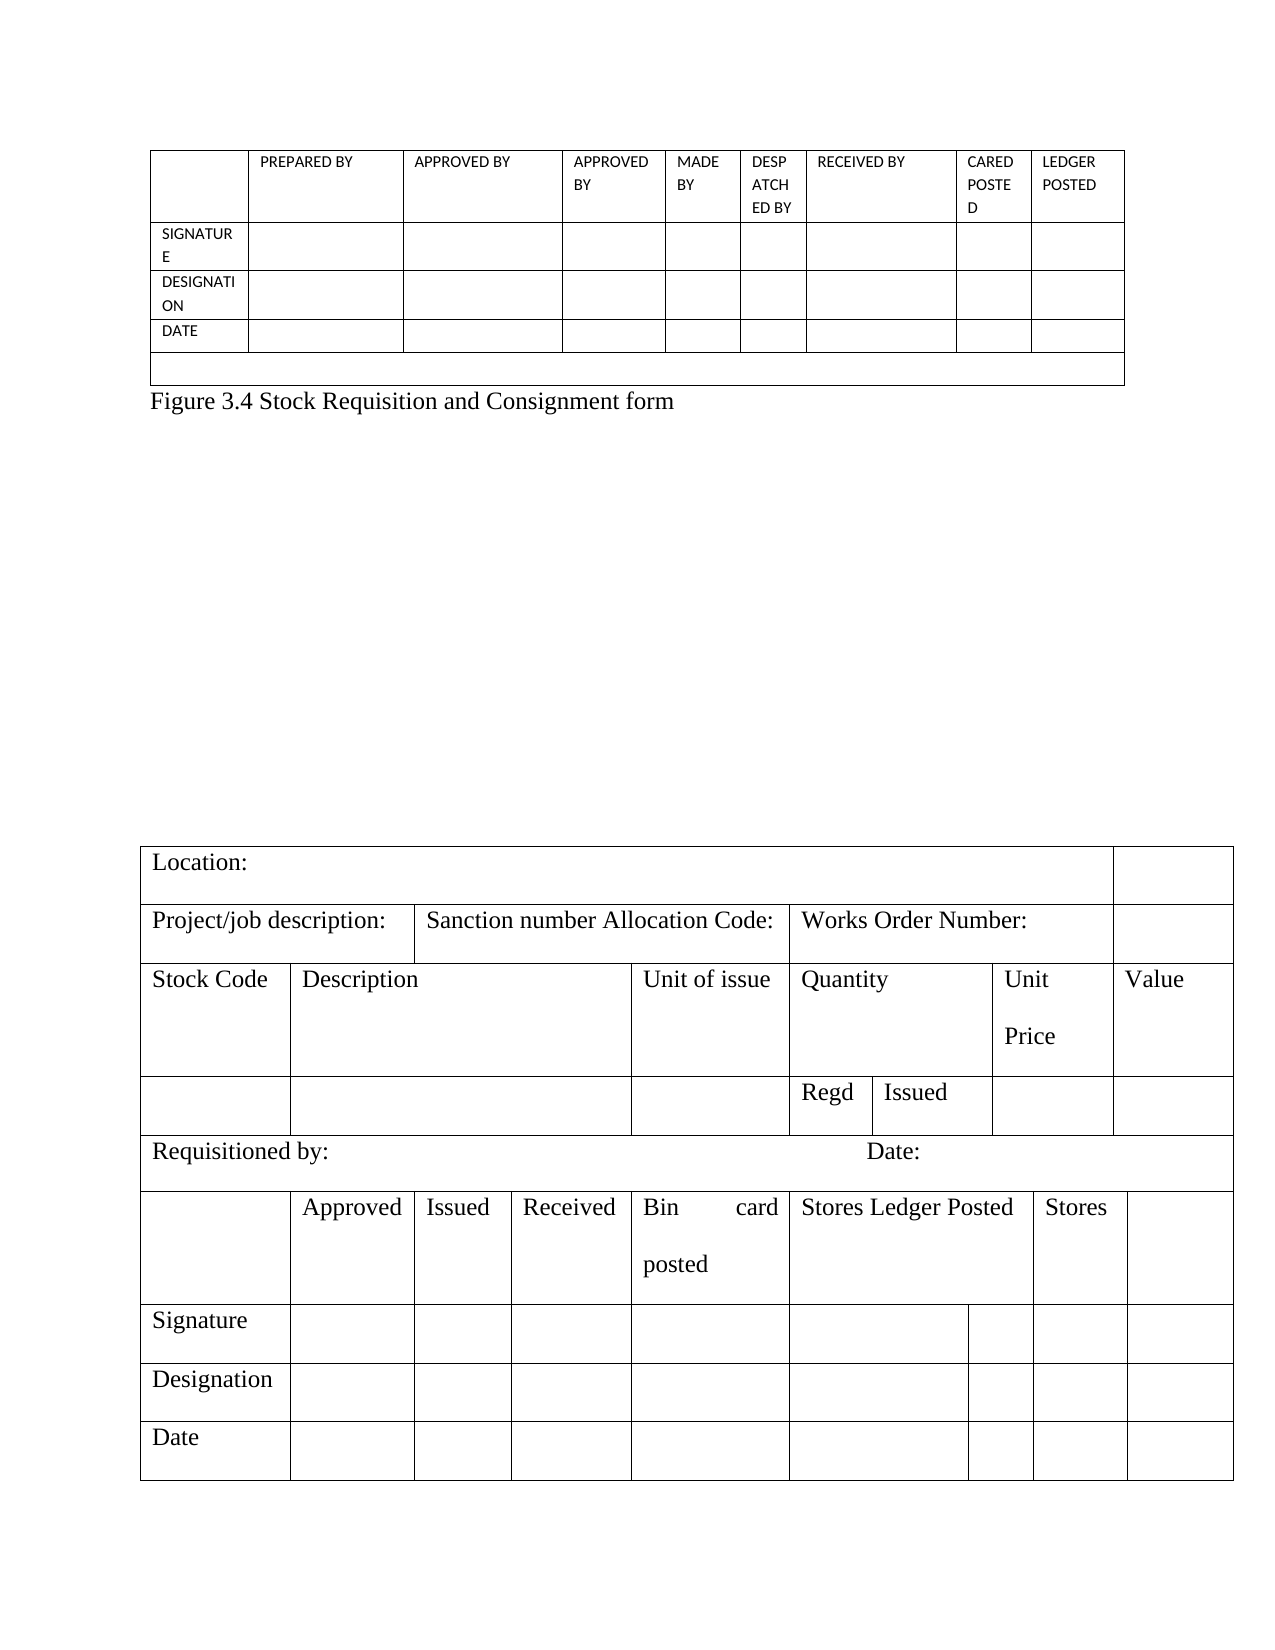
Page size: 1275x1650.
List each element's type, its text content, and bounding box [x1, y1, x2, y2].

table_cell [1034, 1305, 1127, 1363]
table_cell RECEIVED BY [807, 151, 956, 222]
table_cell Unit Price [993, 964, 1113, 1076]
table_cell [807, 320, 956, 352]
table_cell APPROVED BY [563, 151, 665, 222]
table_cell APPROVED BY [404, 151, 562, 222]
table_cell [632, 1077, 789, 1135]
table_cell [807, 223, 956, 270]
table_cell [1128, 1305, 1233, 1363]
table_cell Issued [415, 1192, 511, 1304]
table_cell [291, 1305, 414, 1363]
table_cell [415, 1305, 511, 1363]
table_cell [957, 271, 1031, 319]
table_cell [1032, 223, 1124, 270]
table_cell [666, 271, 740, 319]
table_cell [790, 1364, 968, 1421]
table_cell Stores [1034, 1192, 1127, 1304]
table_cell [1034, 1422, 1127, 1479]
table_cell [1032, 151, 1124, 222]
table_cell [563, 223, 665, 270]
table_header [1114, 847, 1233, 904]
table_cell Signature [141, 1305, 290, 1363]
table_cell Stock Code [141, 964, 290, 1076]
table_cell Value [1114, 964, 1233, 1076]
table_cell [957, 223, 1031, 270]
table_cell [291, 1422, 414, 1479]
table_cell [151, 353, 1124, 385]
table_cell Unit of issue [632, 964, 789, 1076]
table_cell Bin card posted [632, 1192, 789, 1304]
table_cell [969, 1305, 1033, 1363]
table_cell [141, 1077, 290, 1135]
table_cell [1128, 1192, 1233, 1304]
table_cell [969, 1364, 1033, 1421]
table_cell [141, 1192, 290, 1304]
table_cell Project/job description: [141, 905, 414, 963]
table_cell Date [141, 1422, 290, 1479]
table_cell [1128, 1422, 1233, 1479]
table_cell [249, 223, 403, 270]
table_cell [415, 1364, 511, 1421]
table_cell [1034, 1364, 1127, 1421]
table_cell [666, 223, 740, 270]
table_cell Regd [790, 1077, 872, 1135]
table_cell [512, 1364, 631, 1421]
table_cell [807, 271, 956, 319]
table_cell [512, 1305, 631, 1363]
text Figure 3.4 Stock Requisition and Consignment form [150, 386, 1125, 414]
table_cell BIN CARED POSTED [957, 151, 1031, 222]
table_header Location: [141, 847, 1113, 904]
table_cell [404, 271, 562, 319]
table_cell [790, 1422, 968, 1479]
table_cell [993, 1077, 1113, 1135]
table_cell [563, 271, 665, 319]
table_cell [1032, 320, 1124, 352]
table_cell [741, 223, 806, 270]
table_cell MADE BY [666, 151, 740, 222]
table_cell [249, 320, 403, 352]
table_cell [512, 1422, 631, 1479]
table_cell Description [291, 964, 631, 1076]
table_cell Issued [873, 1077, 992, 1135]
table_cell DESPATCHED BY [741, 151, 806, 222]
table_cell [291, 1077, 631, 1135]
table_cell [404, 223, 562, 270]
table_cell Stores Ledger Posted [790, 1192, 1033, 1304]
table_cell [404, 320, 562, 352]
table_cell [1114, 905, 1233, 963]
table_cell [291, 1364, 414, 1421]
table_cell DESIGNATION [151, 271, 248, 319]
table_cell [415, 1422, 511, 1479]
table_cell [563, 320, 665, 352]
table_cell Designation [141, 1364, 290, 1421]
table_cell [151, 151, 248, 222]
table_cell Approved [291, 1192, 414, 1304]
table_cell Received [512, 1192, 631, 1304]
table_cell [632, 1364, 789, 1421]
table_cell [790, 1305, 968, 1363]
table_cell [1032, 271, 1124, 319]
table_cell [249, 271, 403, 319]
table_cell SIGNATURE [151, 223, 248, 270]
table_cell [632, 1305, 789, 1363]
table_cell [957, 320, 1031, 352]
table_cell Requisitioned by: Date: [141, 1136, 1233, 1191]
table_cell DATE [151, 320, 248, 352]
table_cell [969, 1422, 1033, 1479]
table_cell [1128, 1364, 1233, 1421]
table_cell [741, 271, 806, 319]
table_cell Sanction number Allocation Code: [415, 905, 789, 963]
table_cell [1114, 1077, 1233, 1135]
table_cell [632, 1422, 789, 1479]
table_cell PREPARED BY [249, 151, 403, 222]
table_cell [666, 320, 740, 352]
table_cell Works Order Number: [790, 905, 1113, 963]
table_cell Quantity [790, 964, 992, 1076]
table_cell [741, 320, 806, 352]
